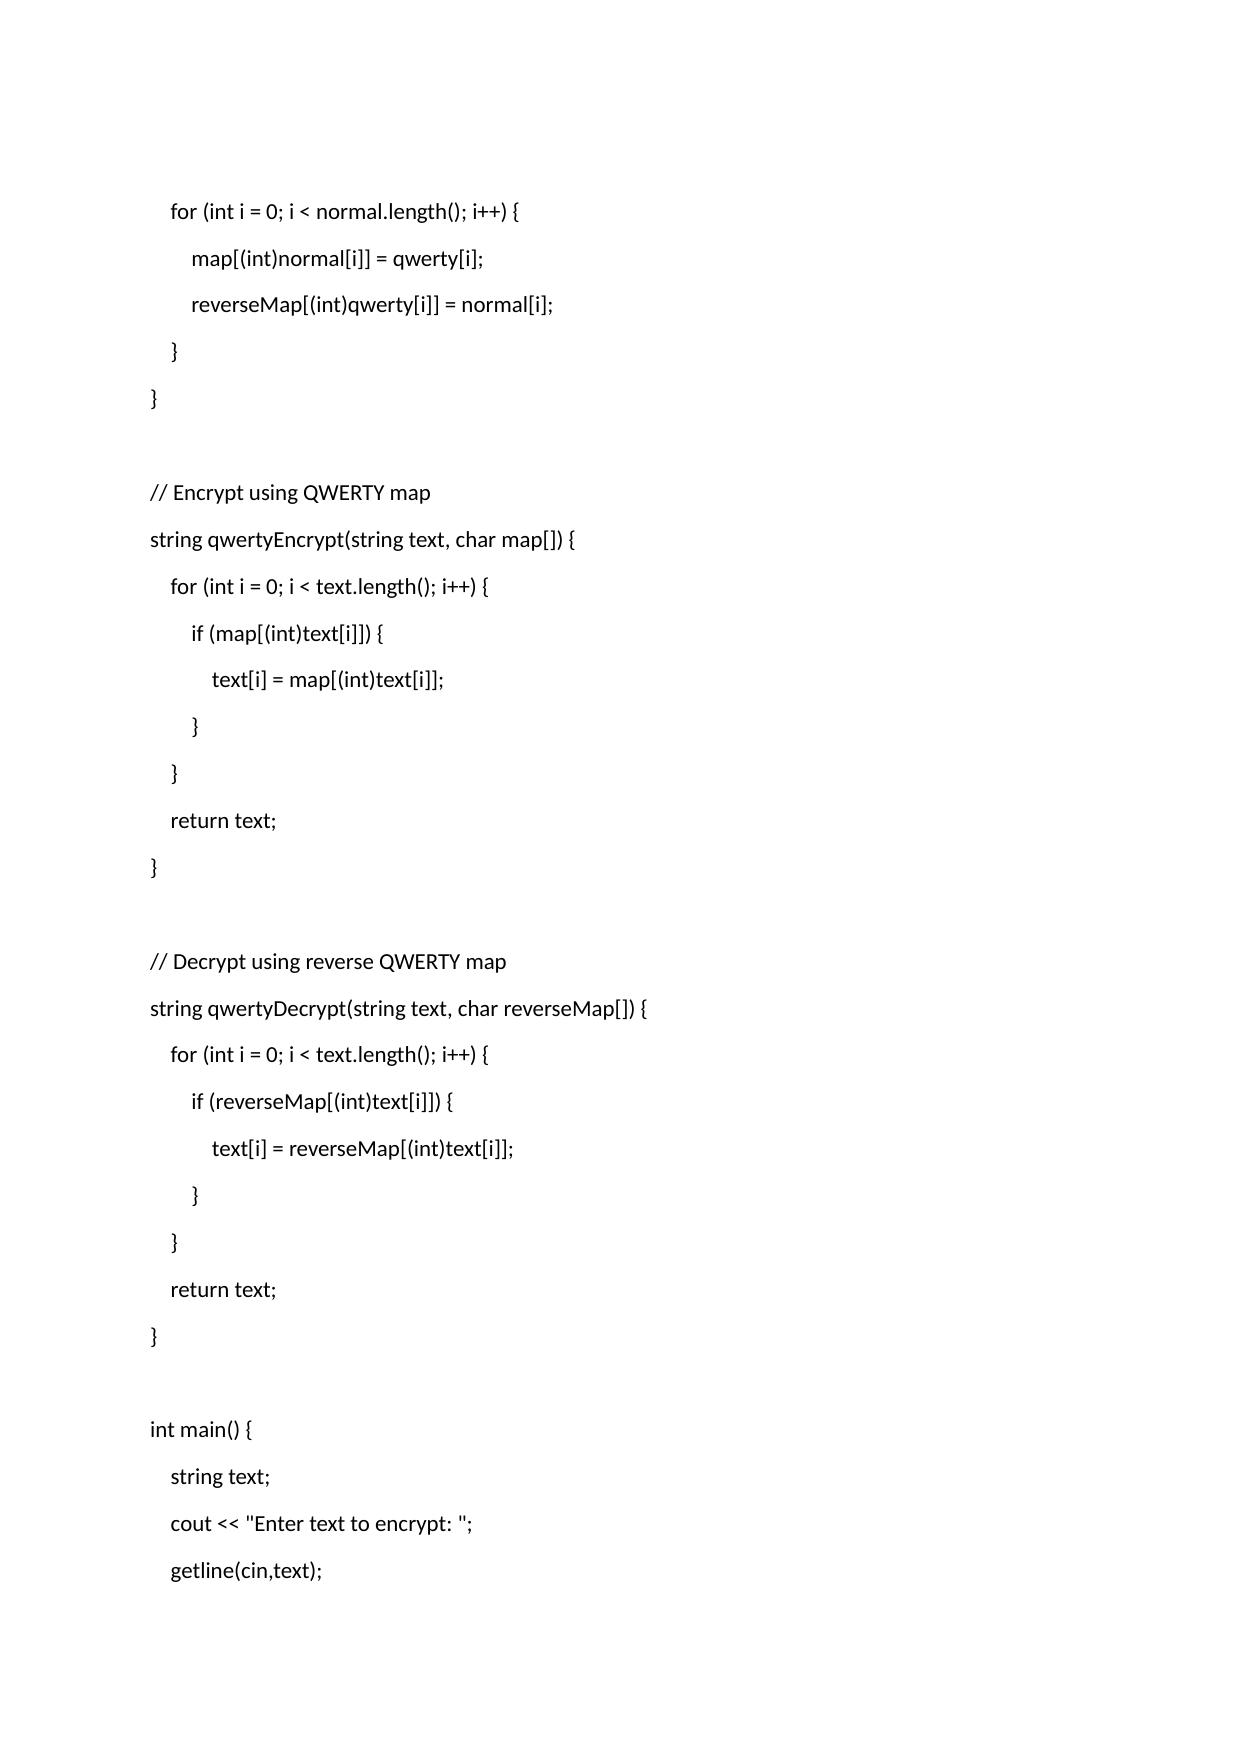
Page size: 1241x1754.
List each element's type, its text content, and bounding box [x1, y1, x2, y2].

text text[i] = map[(int)text[i]]; [150, 666, 1090, 694]
text } [150, 712, 1090, 741]
text string qwertyDecrypt(string text, char reverseMap[]) { [150, 994, 1090, 1022]
text if (reverseMap[(int)text[i]]) { [150, 1087, 1090, 1116]
text return text; [150, 806, 1090, 834]
text if (map[(int)text[i]]) { [150, 619, 1090, 647]
text return text; [150, 1275, 1090, 1303]
text text[i] = reverseMap[(int)text[i]]; [150, 1134, 1090, 1162]
text } [150, 1322, 1090, 1350]
text } [150, 1228, 1090, 1256]
text // Encrypt using QWERTY map [150, 478, 1090, 506]
text getline(cin,text); [150, 1556, 1090, 1584]
text for (int i = 0; i < normal.length(); i++) { [150, 197, 1090, 225]
text reverseMap[(int)qwerty[i]] = normal[i]; [150, 291, 1090, 319]
text // Decrypt using reverse QWERTY map [150, 947, 1090, 975]
text for (int i = 0; i < text.length(); i++) { [150, 1041, 1090, 1069]
text string qwertyEncrypt(string text, char map[]) { [150, 525, 1090, 553]
text } [150, 853, 1090, 881]
text int main() { [150, 1416, 1090, 1444]
text cout << "Enter text to encrypt: "; [150, 1509, 1090, 1537]
text } [150, 1181, 1090, 1209]
text for (int i = 0; i < text.length(); i++) { [150, 572, 1090, 600]
text map[(int)normal[i]] = qwerty[i]; [150, 244, 1090, 272]
text } [150, 759, 1090, 787]
text } [150, 384, 1090, 412]
text } [150, 337, 1090, 366]
text string text; [150, 1462, 1090, 1491]
